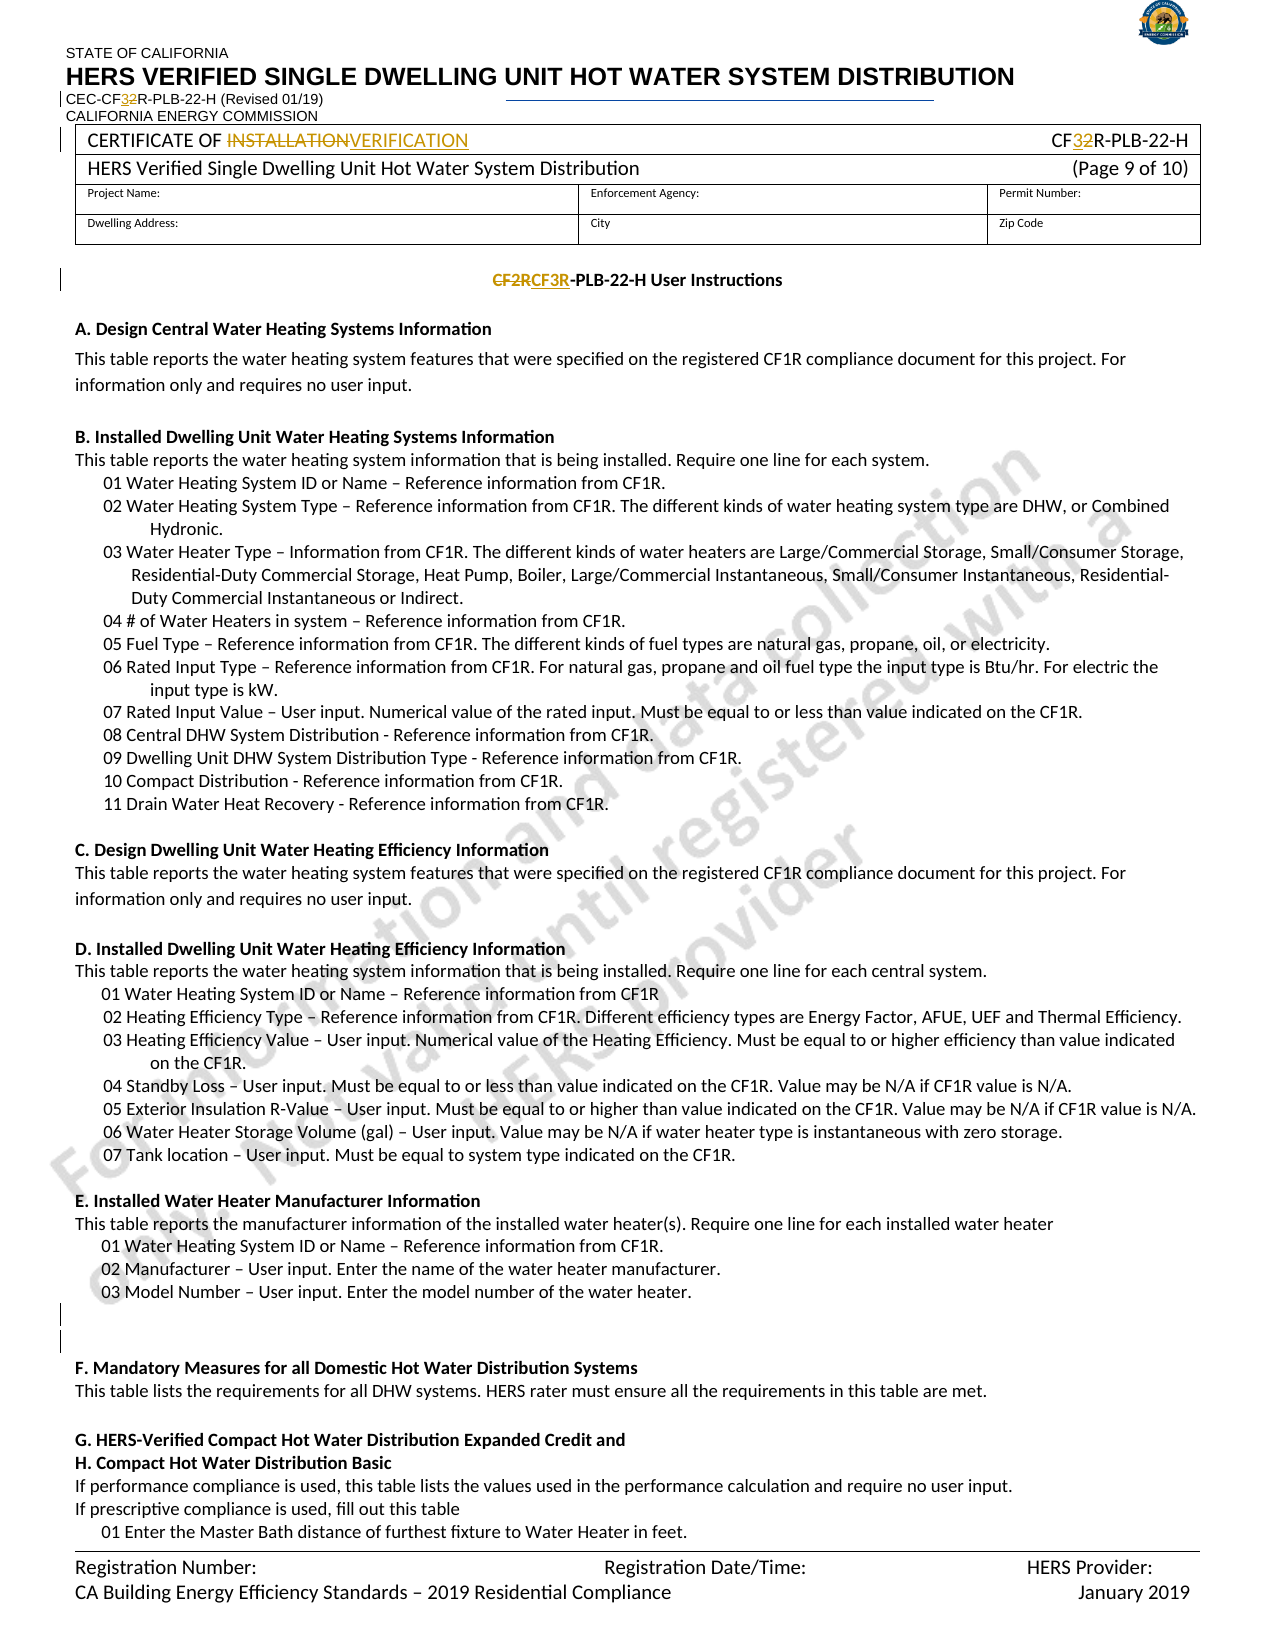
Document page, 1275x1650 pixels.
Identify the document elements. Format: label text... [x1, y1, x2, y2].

text This table reports the water heating system information that is being installed. Require one line for each system. [75, 449, 1200, 472]
text 02 Manufacturer – User input. Enter the name of the water heater manufacturer. [101, 1258, 1200, 1281]
text If prescriptive compliance is used, fill out this table [75, 1497, 1200, 1520]
text 01 Enter the Master Bath distance of furthest fixture to Water Heater in feet. [75, 1520, 1200, 1543]
text 07 Rated Input Value – User input. Numerical value of the rated input. Must be equal to or less than value indicated on the CF1R. [103, 701, 1200, 724]
text 06 Rated Input Type – Reference information from CF1R. For natural gas, propane and oil fuel type the input type is Btu/hr. For electric the input type is kW. [103, 655, 1200, 701]
text 01 Water Heating System ID or Name – Reference information from CF1R. [103, 472, 1200, 494]
text This table reports the water heating system information that is being installed. Require one line for each central system. [75, 960, 1200, 983]
text This table reports the water heating system features that were specified on the registered CF1R compliance document for this project. For information only and requires no user input. [75, 861, 1200, 910]
text H. Compact Hot Water Distribution Basic [75, 1451, 1200, 1474]
text 03 Heating Efficiency Value – User input. Numerical value of the Heating Efficiency. Must be equal to or higher efficiency than value indicated on the CF1R. [103, 1028, 1200, 1074]
text This table lists the requirements for all DHW systems. HERS rater must ensure all the requirements in this table are met. [75, 1379, 1200, 1402]
picture [1138, 0, 1189, 45]
text 03 Water Heater Type – Information from CF1R. The different kinds of water heaters are Large/Commercial Storage, Small/Consumer Storage, Residential-Duty Commercial Storage, Heat Pump, Boiler, Large/Commercial Instantaneous, Small/Consumer Instantaneous, Residential-Duty Commercial Instantaneous or Indirect. [103, 540, 1200, 609]
text B. Installed Dwelling Unit Water Heating Systems Information [75, 426, 1200, 449]
text This table reports the water heating system features that were specified on the registered CF1R compliance document for this project. For information only and requires no user input. [75, 347, 1200, 396]
text This table reports the manufacturer information of the installed water heater(s). Require one line for each installed water heater [75, 1212, 1200, 1235]
text 04 Standby Loss – User input. Must be equal to or less than value indicated on the CF1R. Value may be N/A if CF1R value is N/A. [103, 1074, 1200, 1097]
text 05 Exterior Insulation R-Value – User input. Must be equal to or higher than value indicated on the CF1R. Value may be N/A if CF1R value is N/A. [103, 1097, 1200, 1120]
text E. Installed Water Heater Manufacturer Information [75, 1189, 1200, 1212]
text 04 # of Water Heaters in system – Reference information from CF1R. [103, 609, 1200, 632]
text 03 Model Number – User input. Enter the model number of the water heater. [101, 1281, 1200, 1303]
text 02 Heating Efficiency Type – Reference information from CF1R. Different efficiency types are Energy Factor, AFUE, UEF and Thermal Efficiency. [103, 1006, 1200, 1028]
text G. HERS-Verified Compact Hot Water Distribution Expanded Credit and [75, 1428, 1200, 1451]
text 05 Fuel Type – Reference information from CF1R. The different kinds of fuel types are natural gas, propane, oil, or electricity. [103, 632, 1200, 655]
text 08 Central DHW System Distribution - Reference information from CF1R. [103, 724, 1200, 747]
text C. Design Dwelling Unit Water Heating Efficiency Information [75, 838, 1200, 861]
text -PLB-22-H User Instructions [75, 268, 1200, 291]
text 06 Water Heater Storage Volume (gal) – User input. Value may be N/A if water heater type is instantaneous with zero storage. [103, 1120, 1200, 1143]
text 01 Water Heating System ID or Name – Reference information from CF1R [75, 983, 1200, 1006]
text 02 Water Heating System Type – Reference information from CF1R. The different kinds of water heating system type are DHW, or Combined Hydronic. [103, 494, 1200, 540]
text 09 Dwelling Unit DHW System Distribution Type - Reference information from CF1R. [103, 747, 1200, 769]
text A. Design Central Water Heating Systems Information [75, 317, 1200, 340]
text 11 Drain Water Heat Recovery - Reference information from CF1R. [75, 792, 1200, 815]
text F. Mandatory Measures for all Domestic Hot Water Distribution Systems [75, 1356, 1200, 1379]
text If performance compliance is used, this table lists the values used in the performance calculation and require no user input. [75, 1474, 1200, 1497]
text D. Installed Dwelling Unit Water Heating Efficiency Information [75, 937, 1200, 960]
text 07 Tank location – User input. Must be equal to system type indicated on the CF1R. [103, 1143, 1200, 1166]
text 01 Water Heating System ID or Name – Reference information from CF1R. [101, 1235, 1200, 1258]
text 10 Compact Distribution - Reference information from CF1R. [103, 769, 1200, 792]
